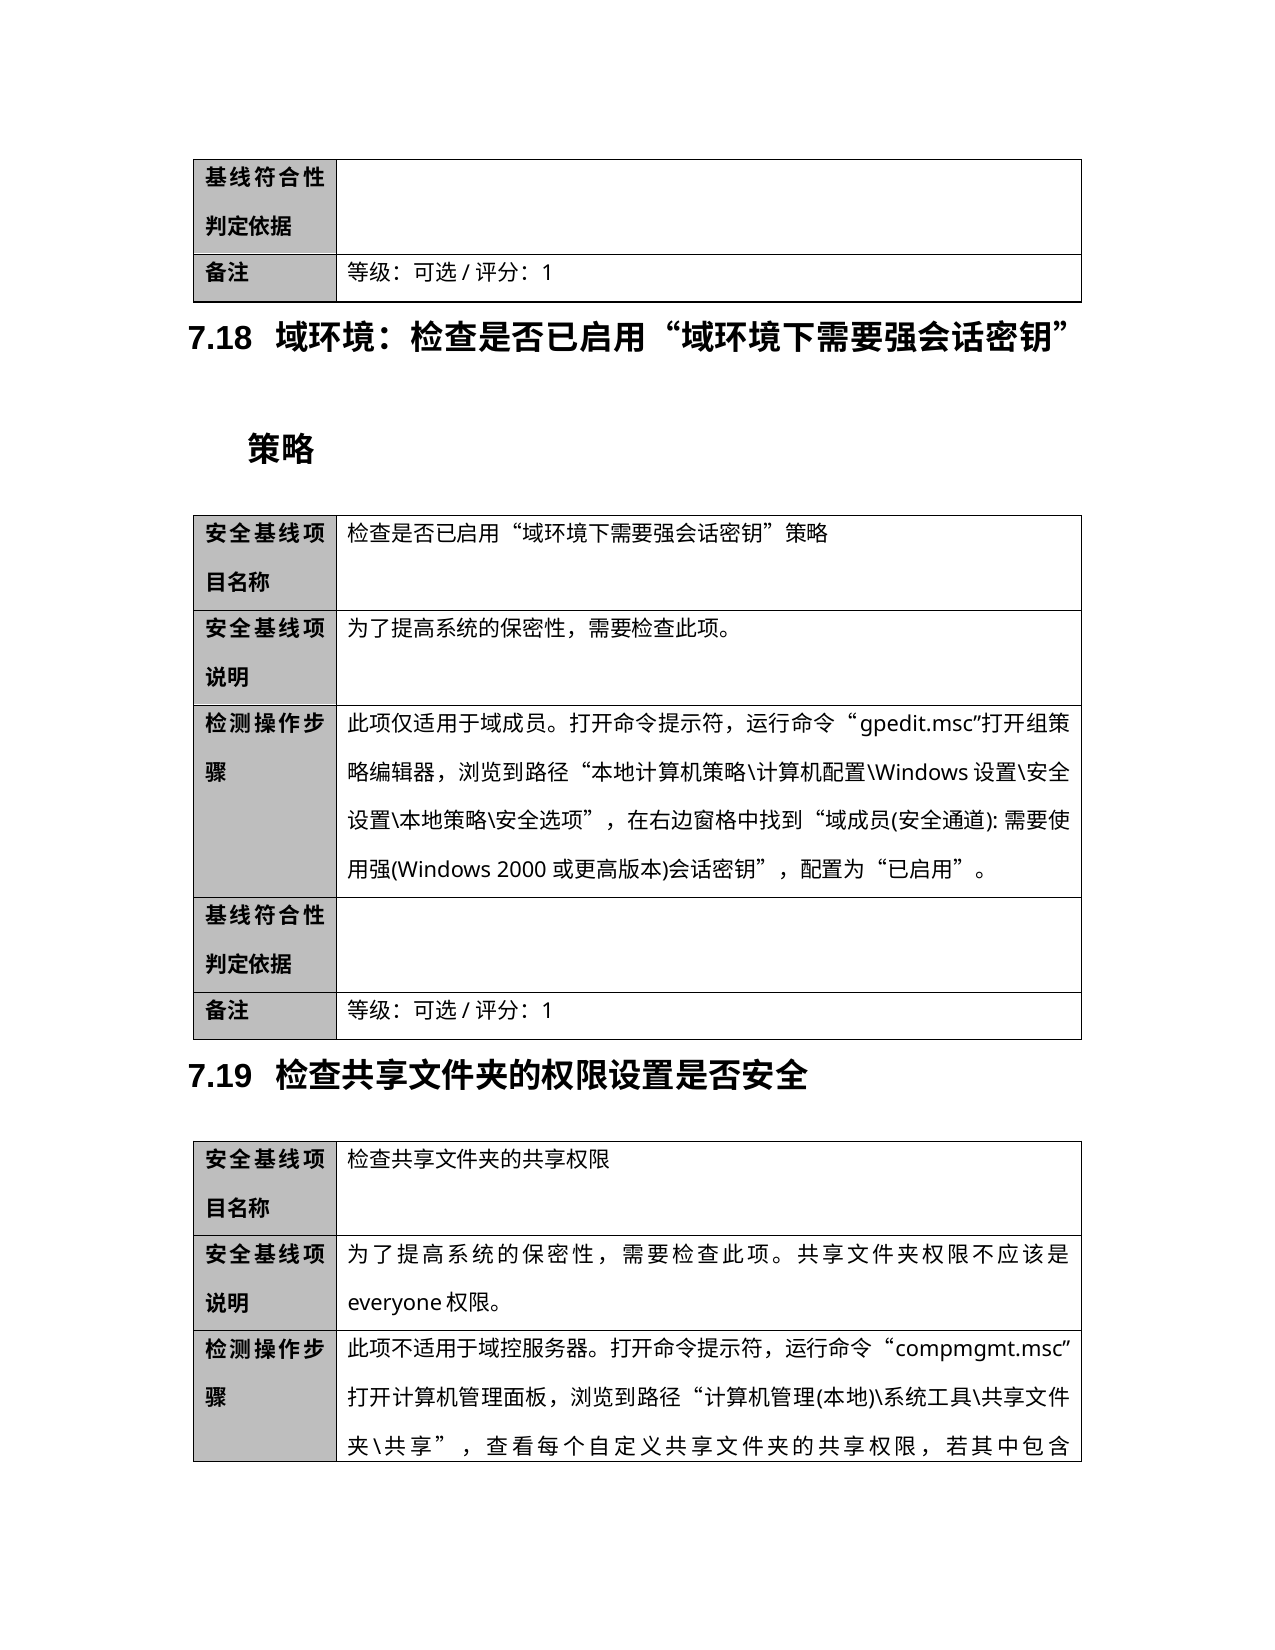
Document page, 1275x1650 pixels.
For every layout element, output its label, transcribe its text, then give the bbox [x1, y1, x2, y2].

table_cell [337, 160, 1081, 253]
table_cell 等级：可选 / 评分：1 [337, 993, 1081, 1039]
table_cell 为了提高系统的保密性，需要检查此项。共享文件夹权限不应该是everyone权限。 [337, 1236, 1081, 1330]
table_cell [337, 898, 1081, 992]
table_header 安全基线项目名称 [194, 1142, 336, 1235]
table_cell 安全基线项说明 [194, 1236, 336, 1330]
table_cell 安全基线项说明 [194, 611, 336, 704]
subtitle 检查共享文件夹的权限设置是否安全 [187, 1040, 1087, 1105]
table_header 安全基线项目名称 [194, 516, 336, 610]
table_cell 此项仅适用于域成员。打开命令提示符，运行命令“gpedit.msc”打开组策略编辑器，浏览到路径“本地计算机策略\计算机配置\Windows设置\安全设置\本地策略\安全选项”，在右边窗格中找到“域成员(安全通道): 需要使用强(Windows 2000 或更高版本)会话密钥”，配置为“已启用”。 [337, 706, 1081, 897]
table_cell 备注 [194, 255, 336, 301]
table_header 检查共享文件夹的共享权限 [337, 1142, 1081, 1235]
table_cell 基线符合性判定依据 [194, 898, 336, 992]
subtitle 域环境：检查是否已启用“域环境下需要强会话密钥”策略 [187, 302, 1087, 480]
table_cell 为了提高系统的保密性，需要检查此项。 [337, 611, 1081, 704]
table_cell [337, 1331, 1081, 1461]
table_cell 检测操作步骤 [194, 706, 336, 897]
table_cell 基线符合性判定依据 [194, 160, 336, 253]
table_cell 检测操作步骤 [194, 1331, 336, 1461]
table_cell 等级：可选 / 评分：1 [337, 255, 1081, 301]
table_header 检查是否已启用“域环境下需要强会话密钥”策略 [337, 516, 1081, 610]
table_cell 备注 [194, 993, 336, 1039]
